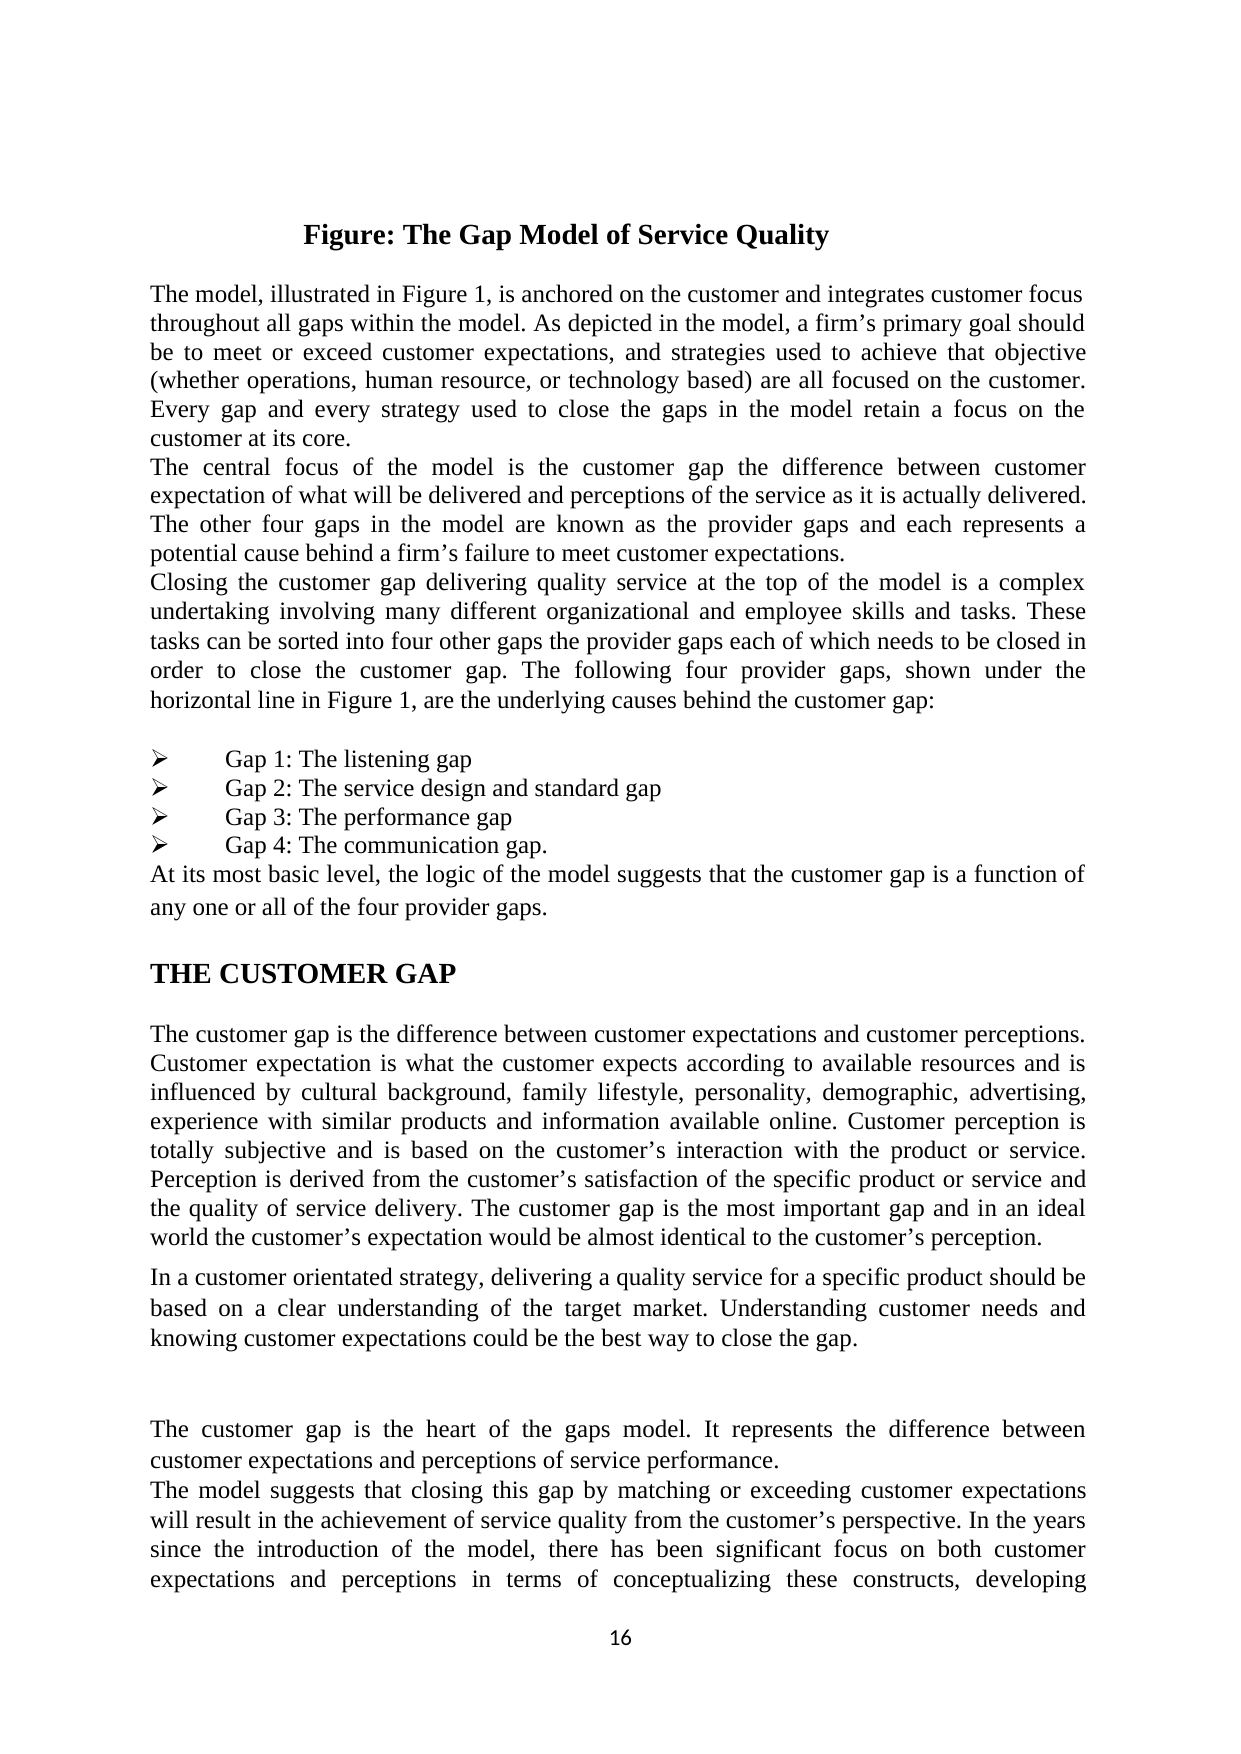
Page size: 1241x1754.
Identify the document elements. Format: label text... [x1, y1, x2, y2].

text At its most basic level, the logic of the model suggests that the customer gap is a function of any one or all of the four provider gaps. [150, 859, 1087, 921]
text Closing the customer gap delivering quality service at the top of the model is a complex undertaking involving many different organizational and employee skills and tasks. These tasks can be sorted into four other gaps the provider gaps each of which needs to be closed in order to close the customer gap. The following four provider gaps, shown under the horizontal line in Figure 1, are the underlying causes behind the customer gap: [150, 567, 1087, 714]
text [150, 1475, 1087, 1593]
list Gap 1: The listening gap [150, 744, 1087, 773]
text Figure: The Gap Model of Service Quality [150, 217, 1087, 251]
text The customer gap is the heart of the gaps model. It represents the difference between customer expectations and perceptions of service performance. [150, 1414, 1087, 1474]
text The central focus of the model is the customer gap the difference between customer expectation of what will be delivered and perceptions of the service as it is actually delivered. The other four gaps in the model are known as the provider gaps and each represents a potential cause behind a firm’s failure to meet customer expectations. [150, 452, 1087, 567]
list Gap 4: The communication gap. [150, 831, 1087, 859]
list Gap 2: The service design and standard gap [150, 773, 1087, 802]
text The customer gap is the difference between customer expectations and customer perceptions. Customer expectation is what the customer expects according to available resources and is influenced by cultural background, family lifestyle, personality, demographic, advertising, experience with similar products and information available online. Customer perception is totally subjective and is based on the customer’s interaction with the product or service. Perception is derived from the customer’s satisfaction of the specific product or service and the quality of service delivery. The customer gap is the most important gap and in an ideal world the customer’s expectation would be almost identical to the customer’s perception. [150, 1019, 1087, 1250]
text The model, illustrated in Figure 1, is anchored on the customer and integrates customer focus [150, 279, 1087, 308]
text In a customer orientated strategy, delivering a quality service for a specific product should be based on a clear understanding of the target market. Understanding customer needs and knowing customer expectations could be the best way to close the gap. [150, 1262, 1087, 1352]
list Gap 3: The performance gap [150, 802, 1087, 831]
text throughout all gaps within the model. As depicted in the model, a firm’s primary goal should be to meet or exceed customer expectations, and strategies used to achieve that objective (whether operations, human resource, or technology based) are all focused on the customer. Every gap and every strategy used to close the gaps in the model retain a focus on the customer at its core. [150, 308, 1087, 452]
text THE CUSTOMER GAP [150, 957, 1087, 990]
